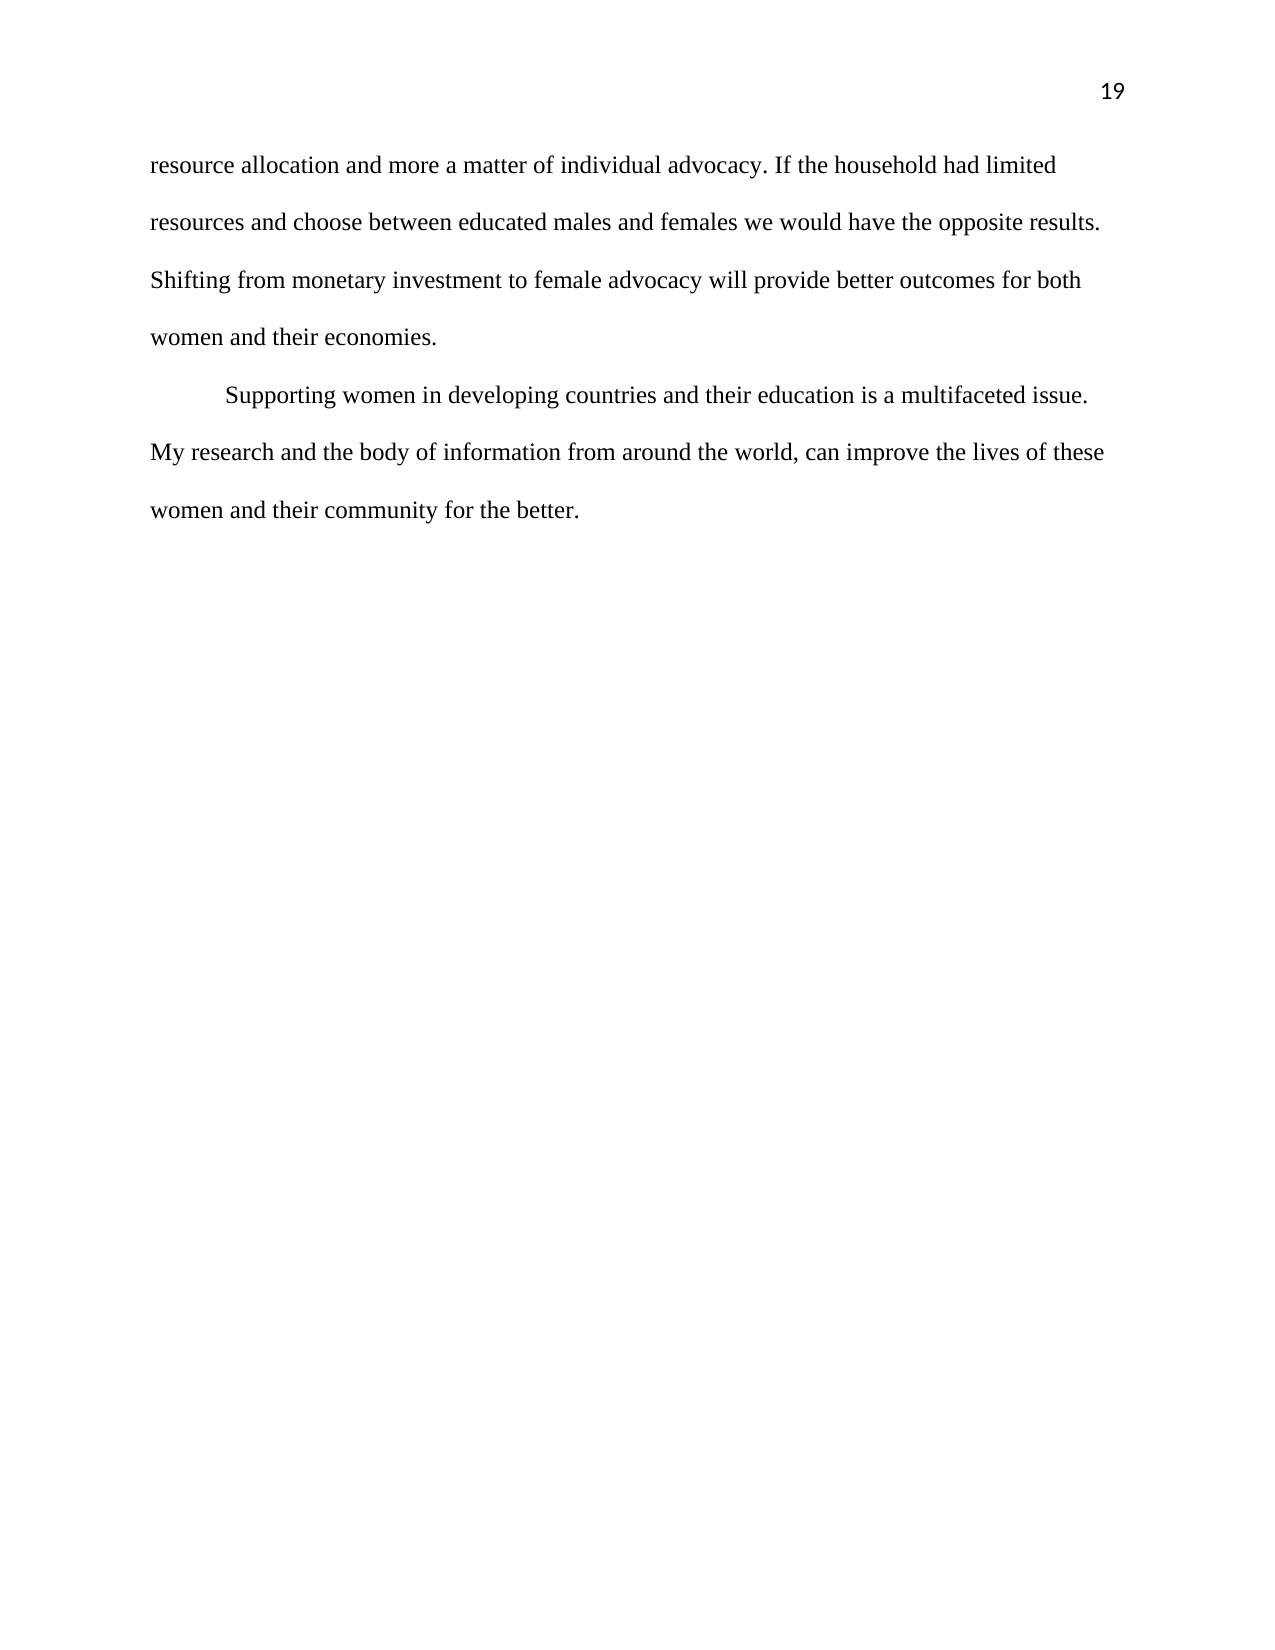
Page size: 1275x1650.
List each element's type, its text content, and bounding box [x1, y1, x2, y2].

text Supporting women in developing countries and their education is a multifaceted issue. My research and the body of information from around the world, can improve the lives of these women and their community for the better. [150, 380, 1125, 524]
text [150, 150, 1125, 351]
